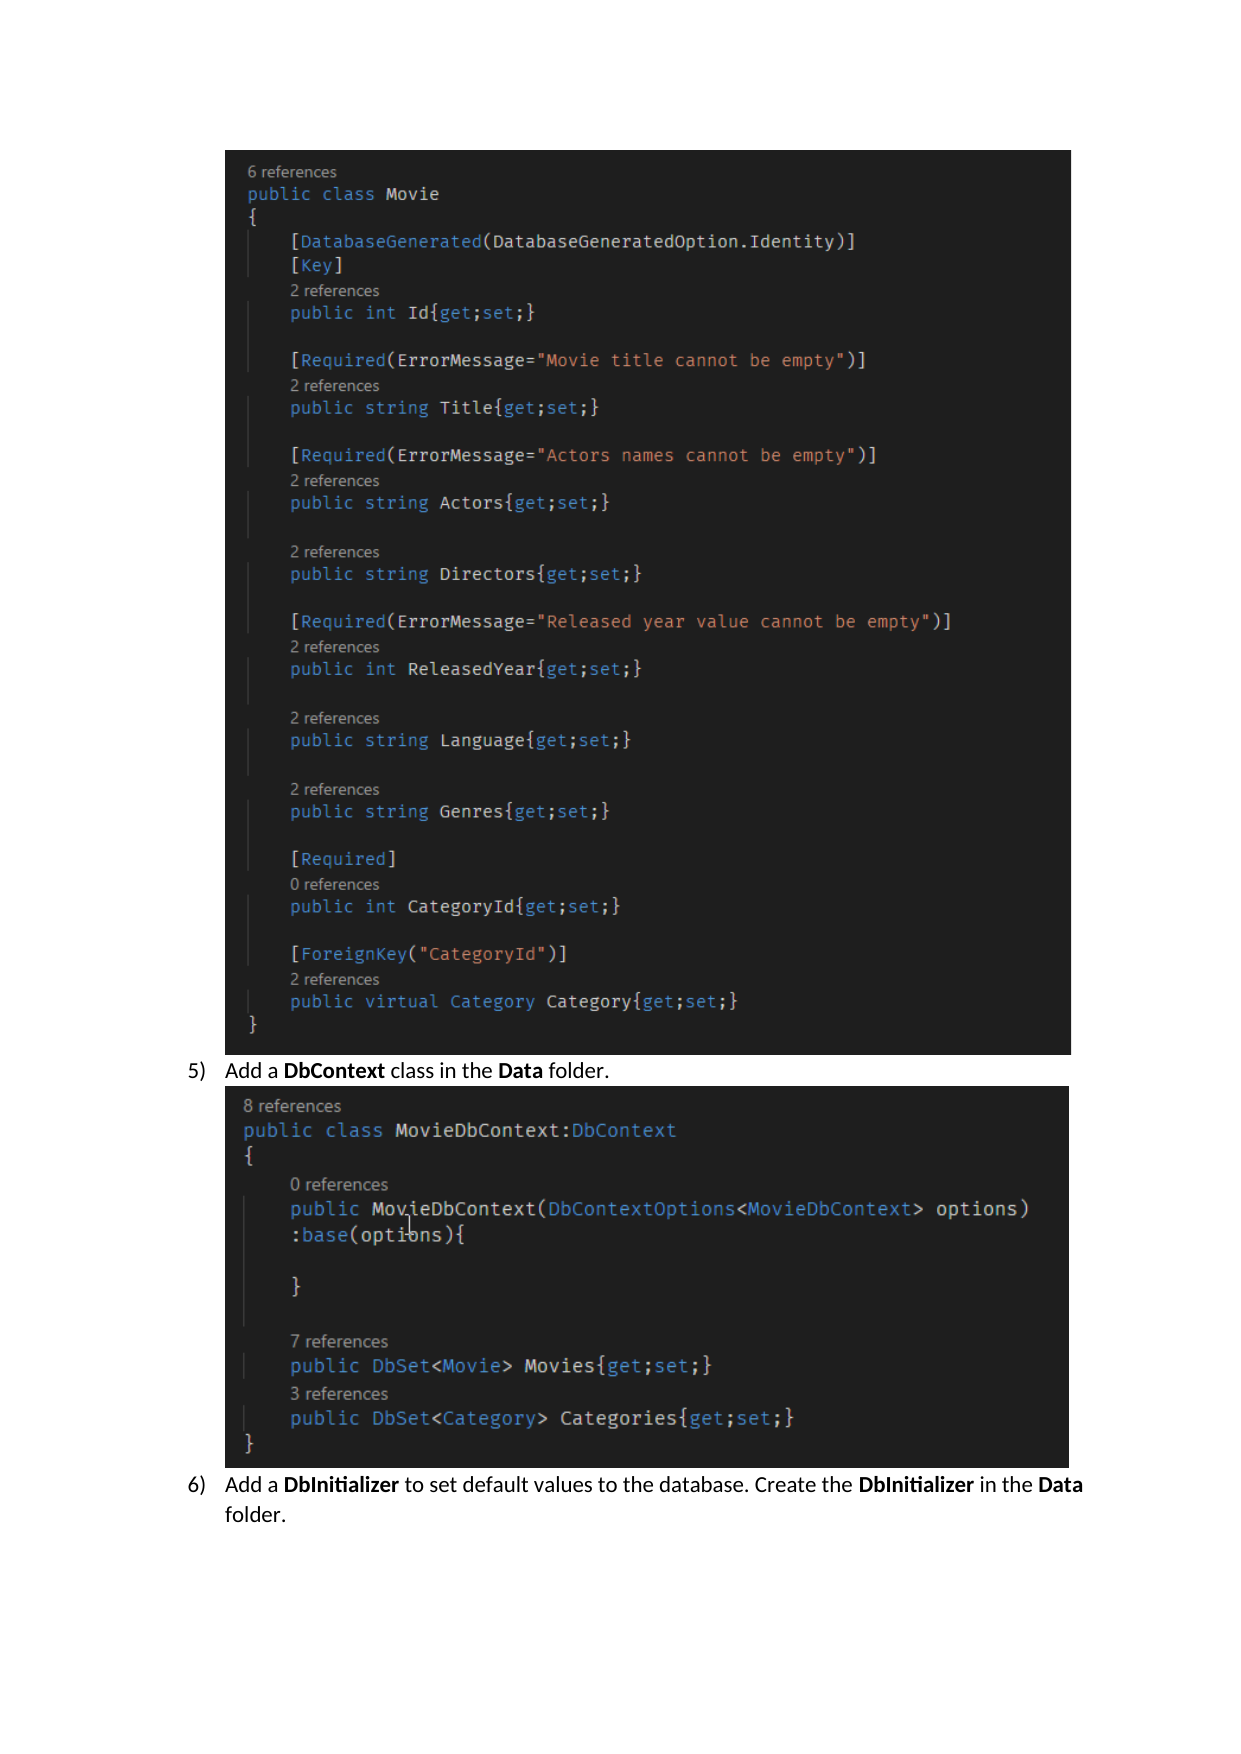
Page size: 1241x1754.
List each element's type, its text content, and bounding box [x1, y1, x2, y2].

list Add a DbContext class in the Data folder. [187, 1057, 1090, 1085]
picture [225, 1086, 1069, 1468]
list Add a DbInitializer to set default values to the database. Create the DbInitializer in the Data folder. [187, 1470, 1090, 1528]
picture [225, 150, 1072, 1055]
